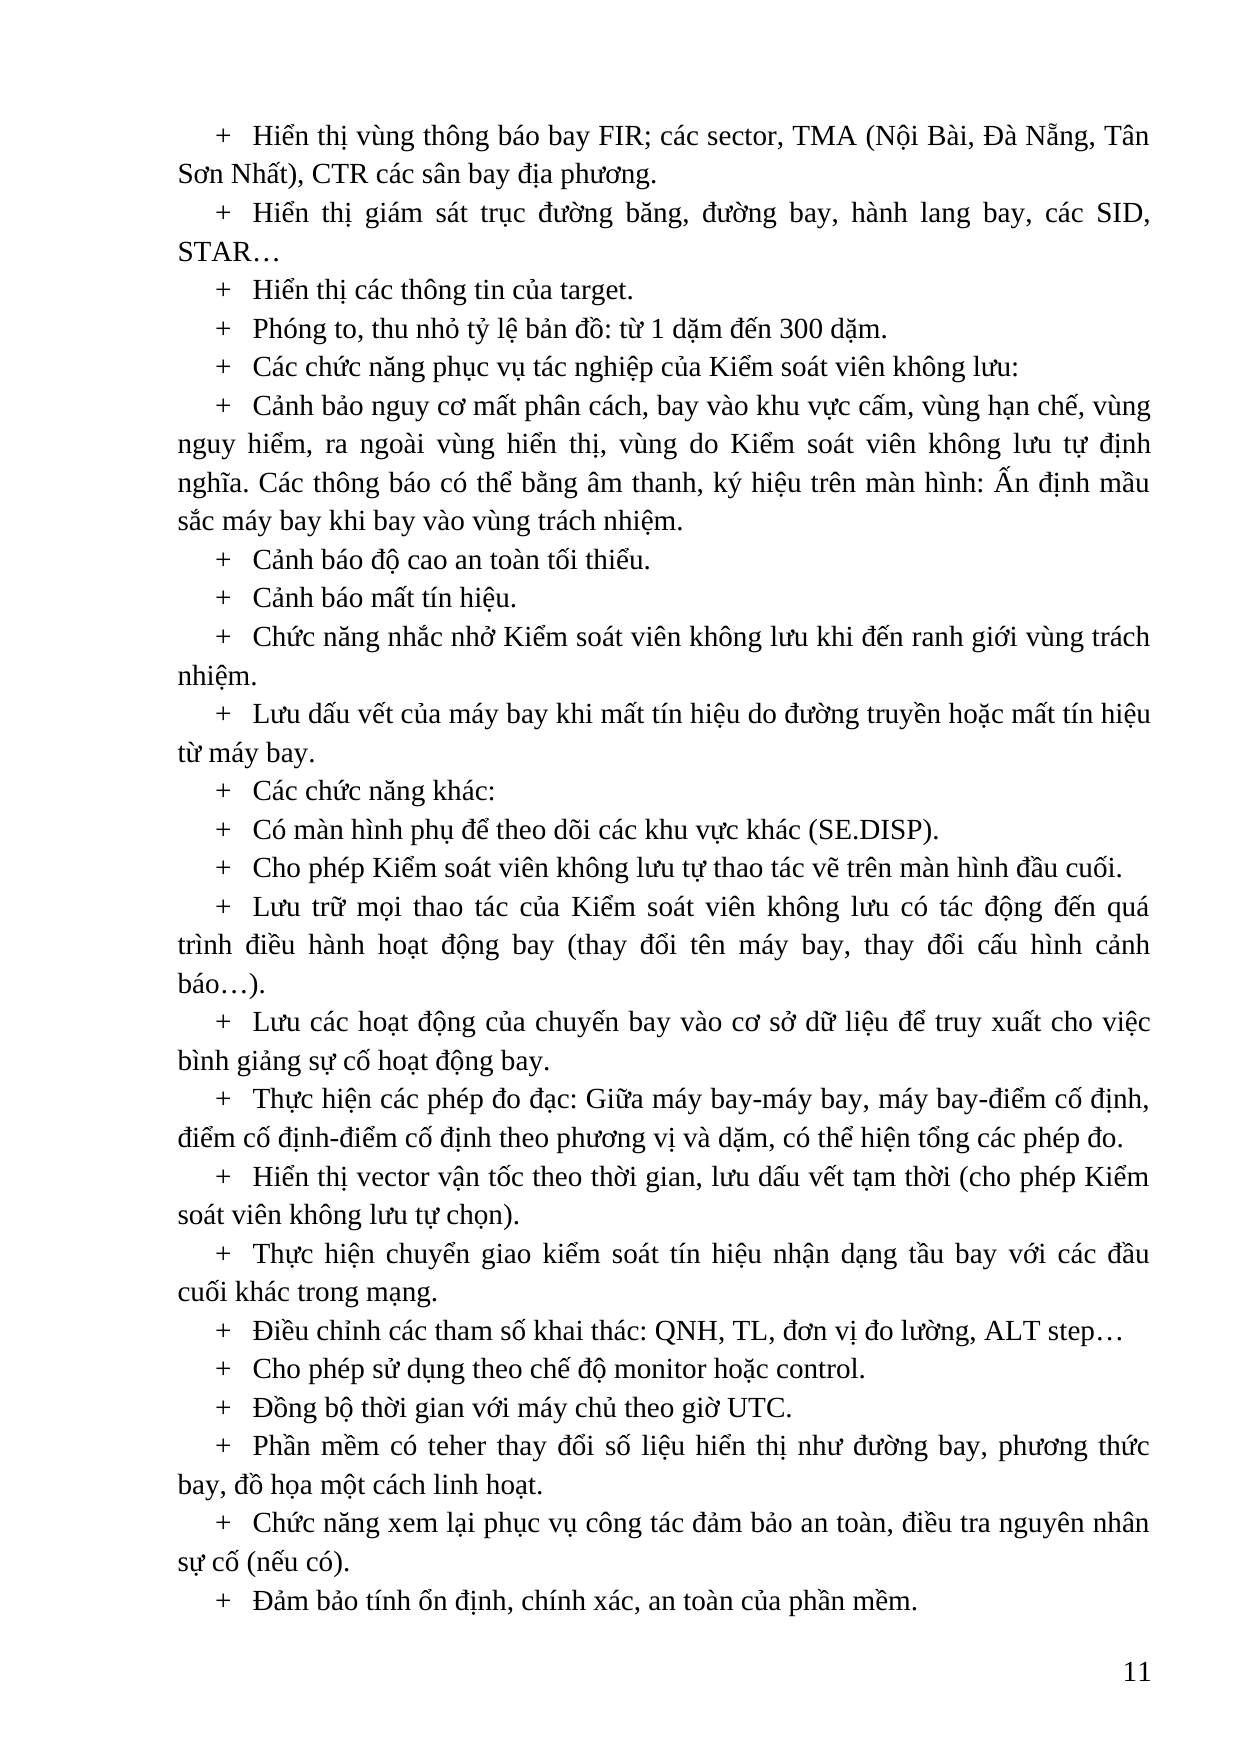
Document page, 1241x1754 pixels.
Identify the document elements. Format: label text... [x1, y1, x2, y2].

list Các chức năng phục vụ tác nghiệp của Kiểm soát viên không lưu: [177, 349, 1152, 383]
list Hiển thị giám sát trục đường băng, đường bay, hành lang bay, các SID, STAR… [177, 195, 1152, 267]
list Hiển thị vector vận tốc theo thời gian, lưu dấu vết tạm thời (cho phép Kiểm soát viên không lưu tự chọn). [177, 1159, 1152, 1231]
list Cảnh báo mất tín hiệu. [177, 581, 1152, 614]
list Chức năng xem lại phục vụ công tác đảm bảo an toàn, điều tra nguyên nhân sự cố (nếu có). [177, 1506, 1152, 1578]
list Thực hiện chuyển giao kiểm soát tín hiệu nhận dạng tầu bay với các đầu cuối khác trong mạng. [177, 1236, 1152, 1308]
list Phóng to, thu nhỏ tỷ lệ bản đồ: từ 1 dặm đến 300 dặm. [177, 311, 1152, 344]
list Cảnh bảo nguy cơ mất phân cách, bay vào khu vực cấm, vùng hạn chế, vùng nguy hiểm, ra ngoài vùng hiển thị, vùng do Kiểm soát viên không lưu tự định nghĩa. Các thông báo có thể bằng âm thanh, ký hiệu trên màn hình: Ấn định mầu sắc máy bay khi bay vào vùng trách nhiệm. [177, 388, 1152, 537]
list Chức năng nhắc nhở Kiểm soát viên không lưu khi đến ranh giới vùng trách nhiệm. [177, 619, 1152, 691]
list Hiển thị vùng thông báo bay FIR; các sector, TMA (Nội Bài, Đà Nẵng, Tân Sơn Nhất), CTR các sân bay địa phương. [177, 118, 1152, 190]
list Phần mềm có teher thay đổi số liệu hiển thị như đường bay, phương thức bay, đồ họa một cách linh hoạt. [177, 1428, 1152, 1501]
list Đảm bảo tính ổn định, chính xác, an toàn của phần mềm. [177, 1583, 1152, 1616]
list Thực hiện các phép đo đạc: Giữa máy bay-máy bay, máy bay-điểm cố định, điểm cố định-điểm cố định theo phương vị và dặm, có thể hiện tổng các phép đo. [177, 1082, 1152, 1154]
list Cho phép Kiểm soát viên không lưu tự thao tác vẽ trên màn hình đầu cuối. [177, 850, 1152, 884]
list Lưu dấu vết của máy bay khi mất tín hiệu do đường truyền hoặc mất tín hiệu từ máy bay. [177, 696, 1152, 768]
list Đồng bộ thời gian với máy chủ theo giờ UTC. [177, 1390, 1152, 1423]
list Cho phép sử dụng theo chế độ monitor hoặc control. [177, 1351, 1152, 1385]
list Lưu trữ mọi thao tác của Kiểm soát viên không lưu có tác động đến quá trình điều hành hoạt động bay (thay đổi tên máy bay, thay đổi cấu hình cảnh báo…). [177, 889, 1152, 999]
list Cảnh báo độ cao an toàn tối thiểu. [177, 542, 1152, 576]
list Lưu các hoạt động của chuyến bay vào cơ sở dữ liệu để truy xuất cho việc bình giảng sự cố hoạt động bay. [177, 1004, 1152, 1077]
list Hiển thị các thông tin của target. [177, 272, 1152, 306]
list Các chức năng khác: [177, 773, 1152, 807]
list Điều chỉnh các tham số khai thác: QNH, TL, đơn vị đo lường, ALT step… [177, 1313, 1152, 1346]
list Có màn hình phụ để theo dõi các khu vực khác (SE.DISP). [177, 812, 1152, 845]
